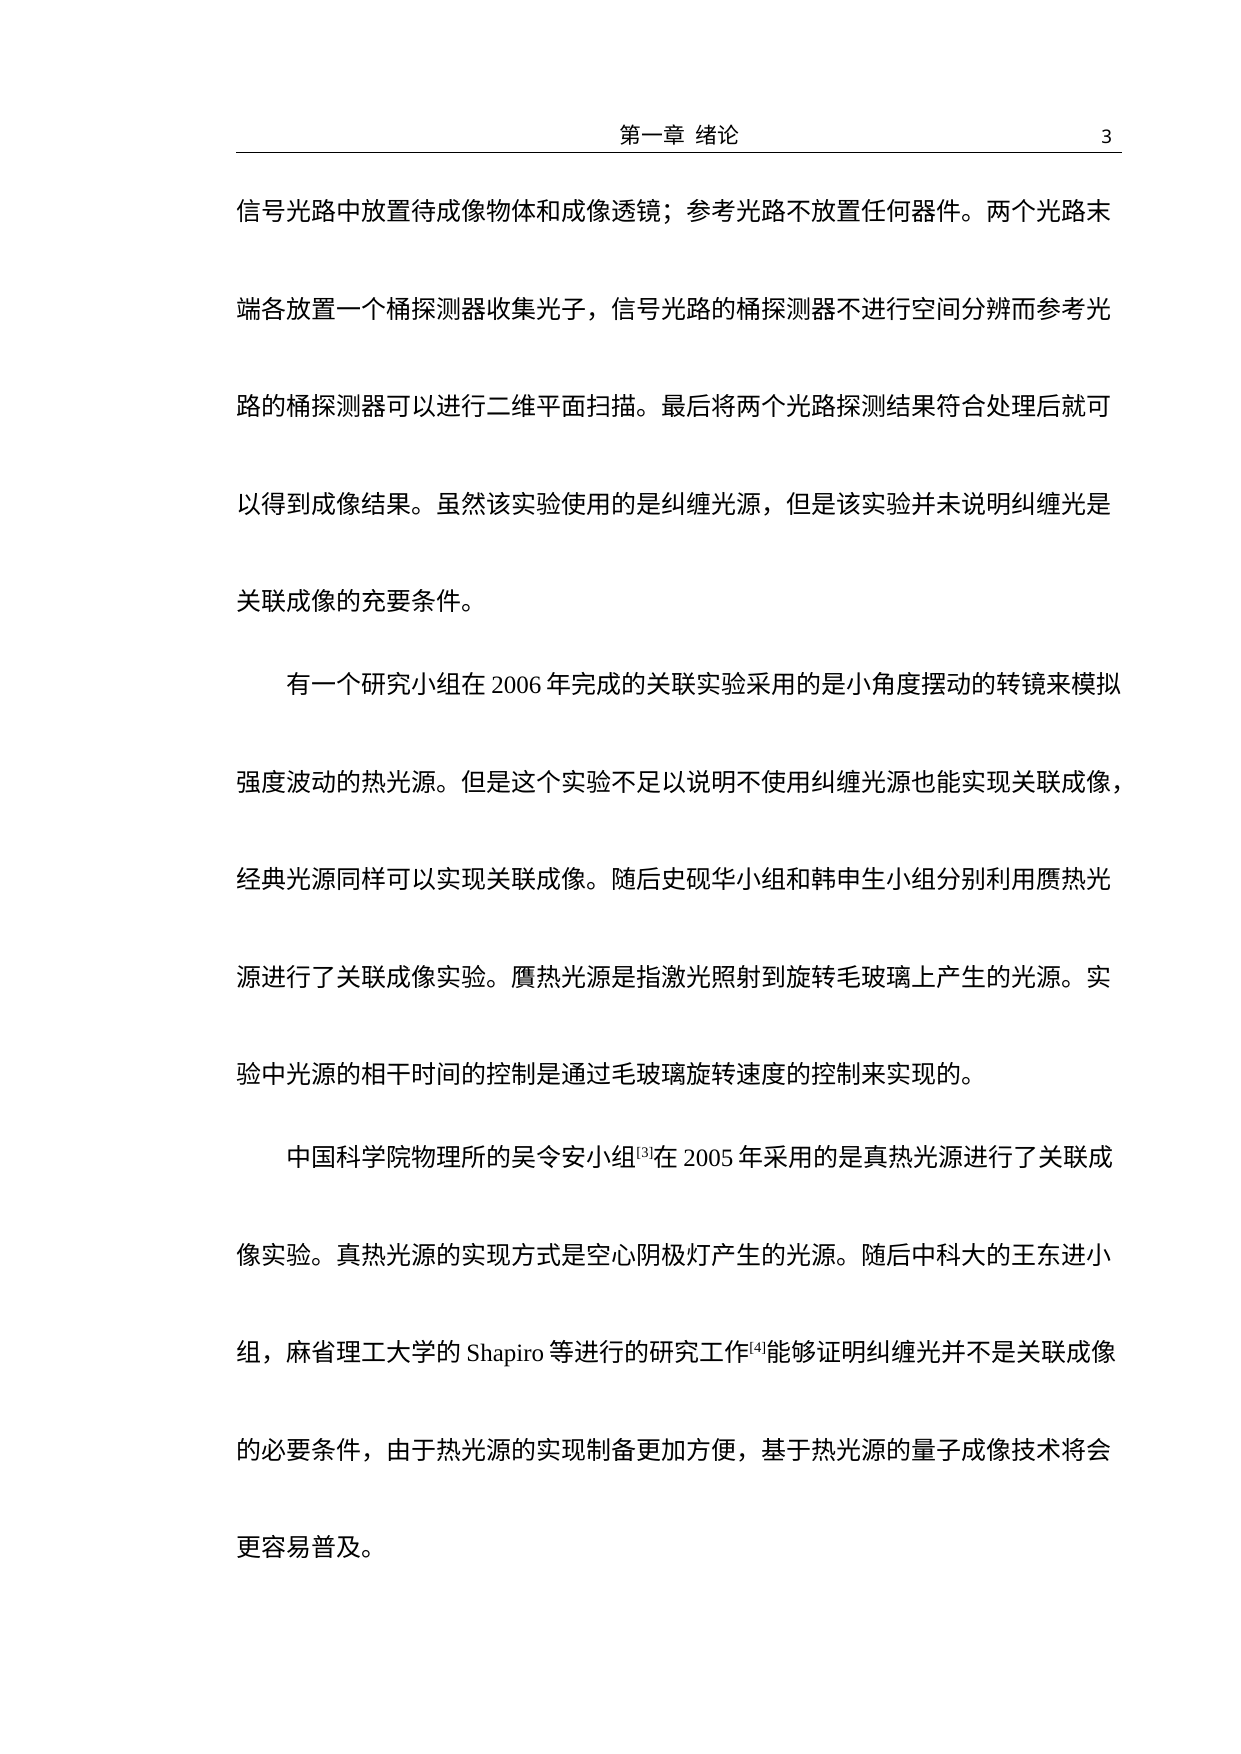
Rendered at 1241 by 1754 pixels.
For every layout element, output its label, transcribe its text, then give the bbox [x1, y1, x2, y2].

text 中国科学院物理所的吴令安小组[]在2005年采用的是真热光源进行了关联成像实验。真热光源的实现方式是空心阴极灯产生的光源。随后中科大的王东进小组，麻省理工大学的Shapiro等进行的研究工作[]能够证明纠缠光并不是关联成像的必要条件，由于热光源的实现制备更加方便，基于热光源的量子成像技术将会更容易普及。 [236, 1123, 1122, 1578]
text 有一个研究小组在2006年完成的关联实验采用的是小角度摆动的转镜来模拟强度波动的热光源。但是这个实验不足以说明不使用纠缠光源也能实现关联成像，经典光源同样可以实现关联成像。随后史砚华小组和韩申生小组分别利用赝热光源进行了关联成像实验。贋热光源是指激光照射到旋转毛玻璃上产生的光源。实验中光源的相干时间的控制是通过毛玻璃旋转速度的控制来实现的。 [236, 650, 1122, 1105]
